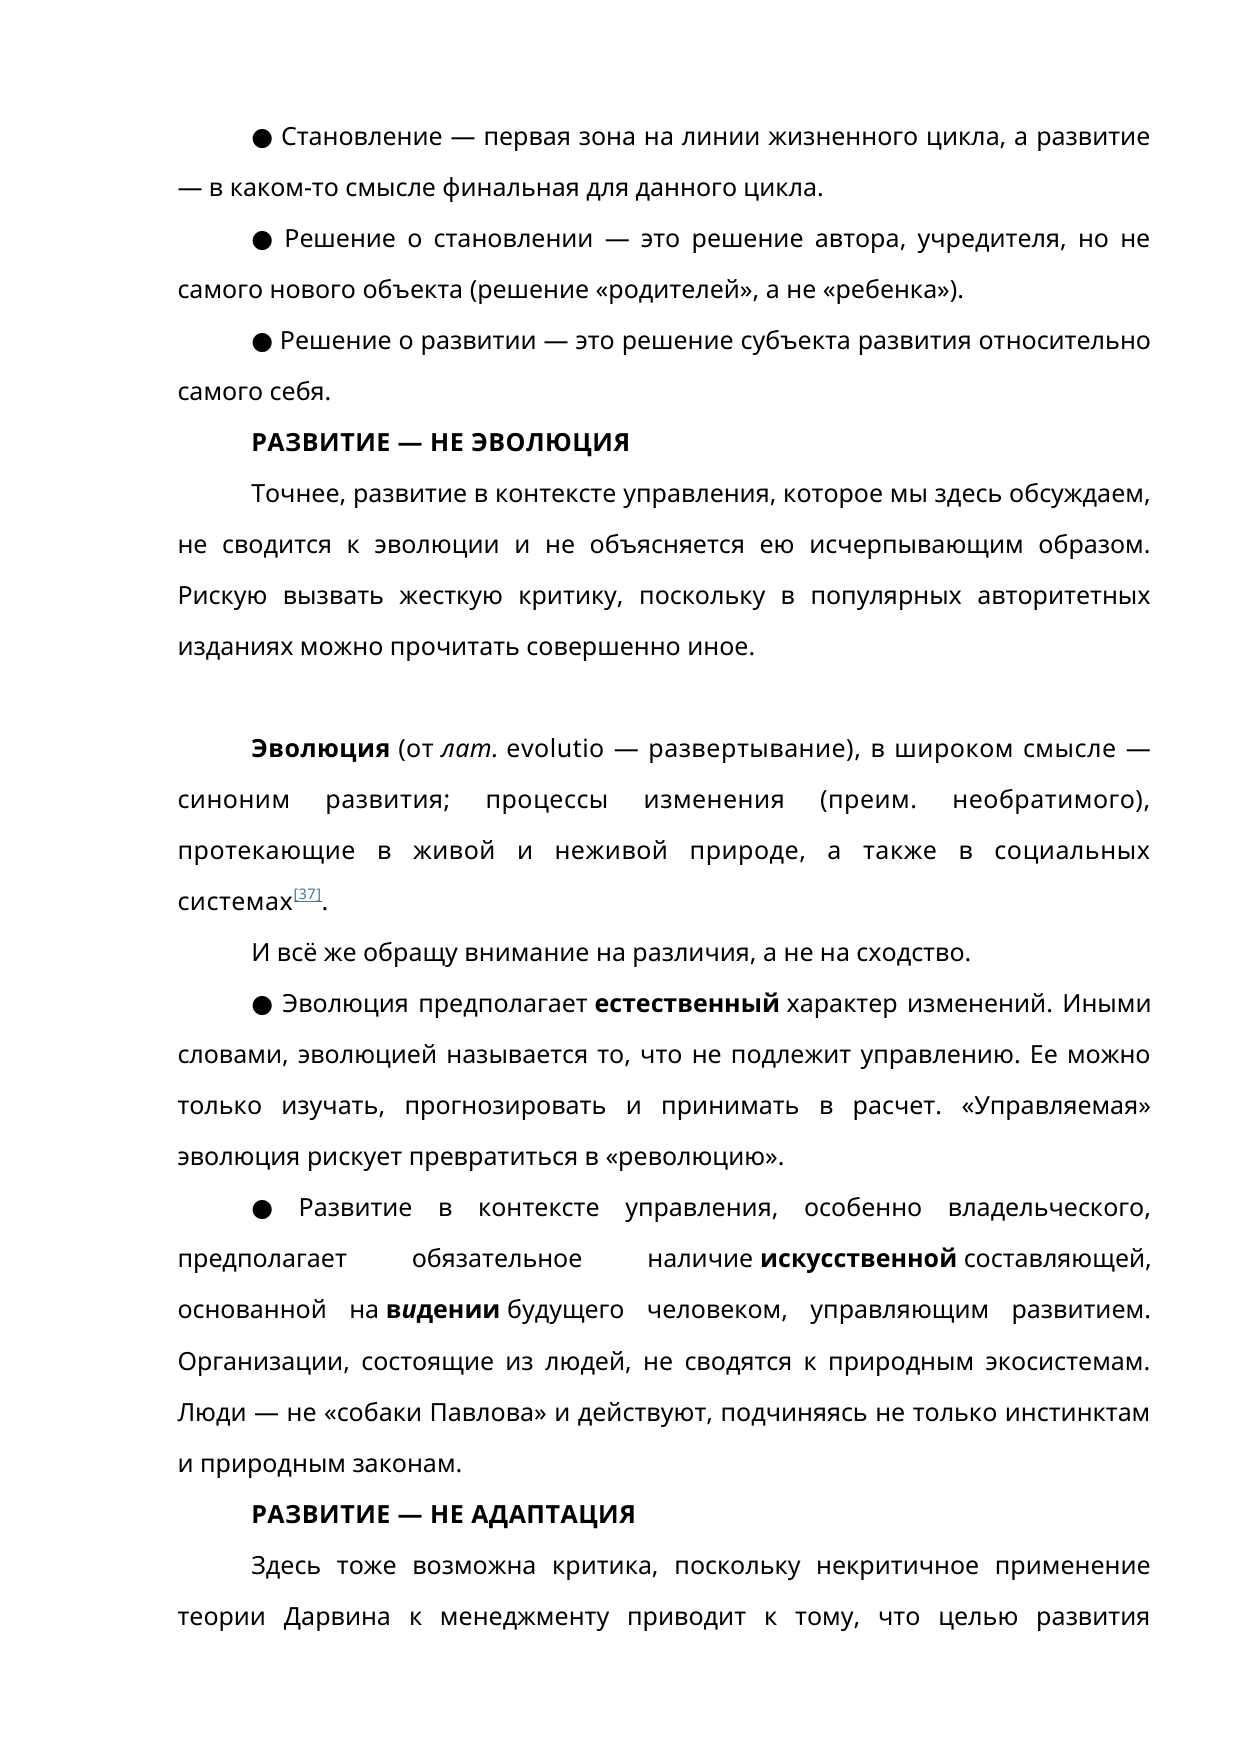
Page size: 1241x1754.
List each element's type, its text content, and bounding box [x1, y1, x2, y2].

text ● Становление — первая зона на линии жизненного цикла, а развитие — в каком-то смысле финальная для данного цикла. [177, 118, 1152, 203]
text ● Решение о становлении — это решение автора, учредителя, но не самого нового объекта (решение «родителей», а не «ребенка»). [177, 220, 1152, 305]
text ● Развитие в контексте управления, особенно владельческого, предполагает обязательное наличие искусственной составляющей, основанной на видении будущего человеком, управляющим развитием. Организации, состоящие из людей, не сводятся к природным экосистемам. Люди — не «собаки Павлова» и действуют, подчиняясь не только инстинктам и природным законам. [177, 1190, 1152, 1479]
text РАЗВИТИЕ — НЕ АДАПТАЦИЯ [177, 1496, 1152, 1530]
text Эволюция (от лат. evolutio — развертывание), в широком смысле — синоним развития; процессы изменения (преим. необратимого), протекающие в живой и неживой природе, а также в социальных системах[37]. [177, 731, 1152, 918]
text Точнее, развитие в контексте управления, которое мы здесь обсуждаем, не сводится к эволюции и не объясняется ею исчерпывающим образом. Рискую вызвать жесткую критику, поскольку в популярных авторитетных изданиях можно прочитать совершенно иное. [177, 475, 1152, 663]
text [177, 1547, 1152, 1632]
text РАЗВИТИЕ — НЕ ЭВОЛЮЦИЯ [177, 424, 1152, 458]
text И всё же обращу внимание на различия, а не на сходство. [177, 935, 1152, 969]
text ● Эволюция предполагает естественный характер изменений. Иными словами, эволюцией называется то, что не подлежит управлению. Ее можно только изучать, прогнозировать и принимать в расчет. «Управляемая» эволюция рискует превратиться в «революцию». [177, 986, 1152, 1173]
text ● Решение о развитии — это решение субъекта развития относительно самого себя. [177, 322, 1152, 407]
